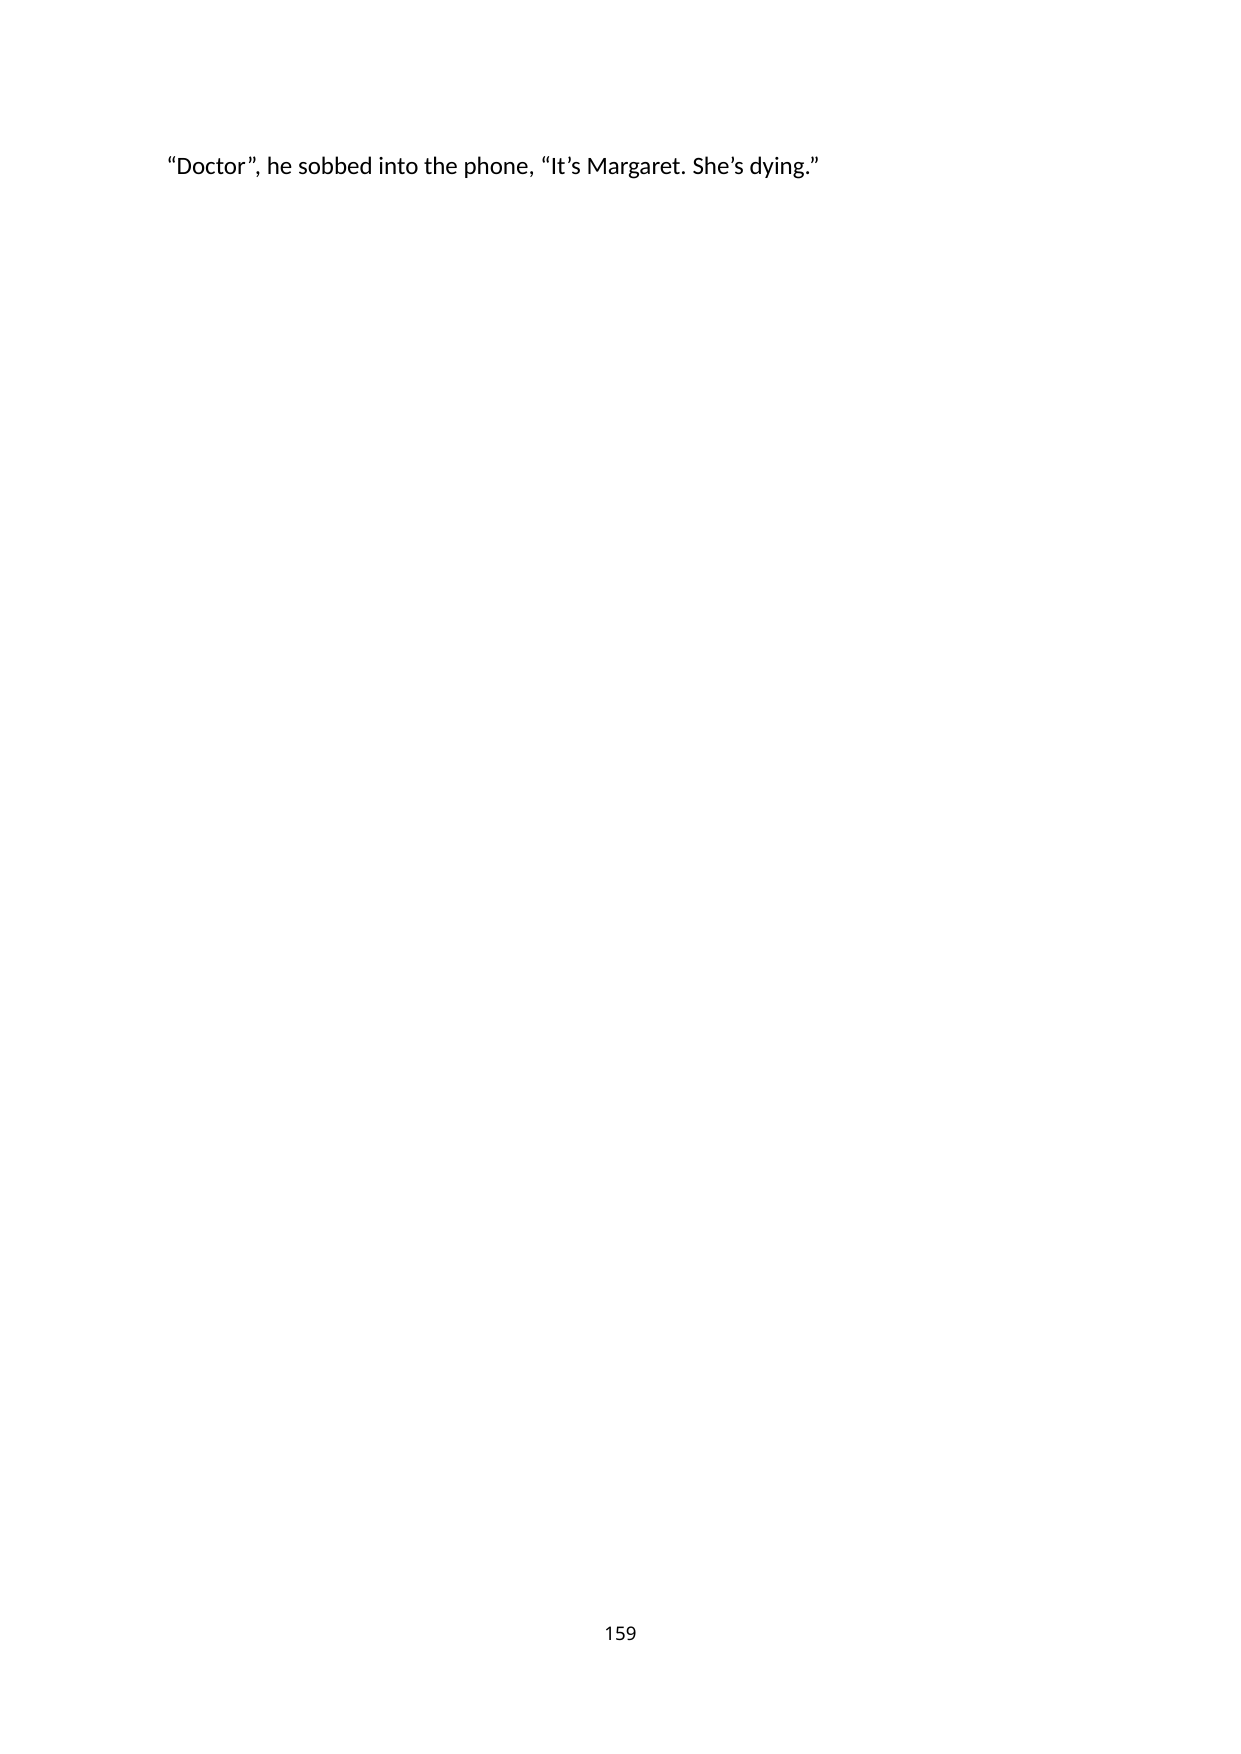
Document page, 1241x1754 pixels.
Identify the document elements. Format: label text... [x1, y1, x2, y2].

text “Doctor”, he sobbed into the phone, “It’s Margaret. She’s dying.” [165, 150, 1090, 181]
